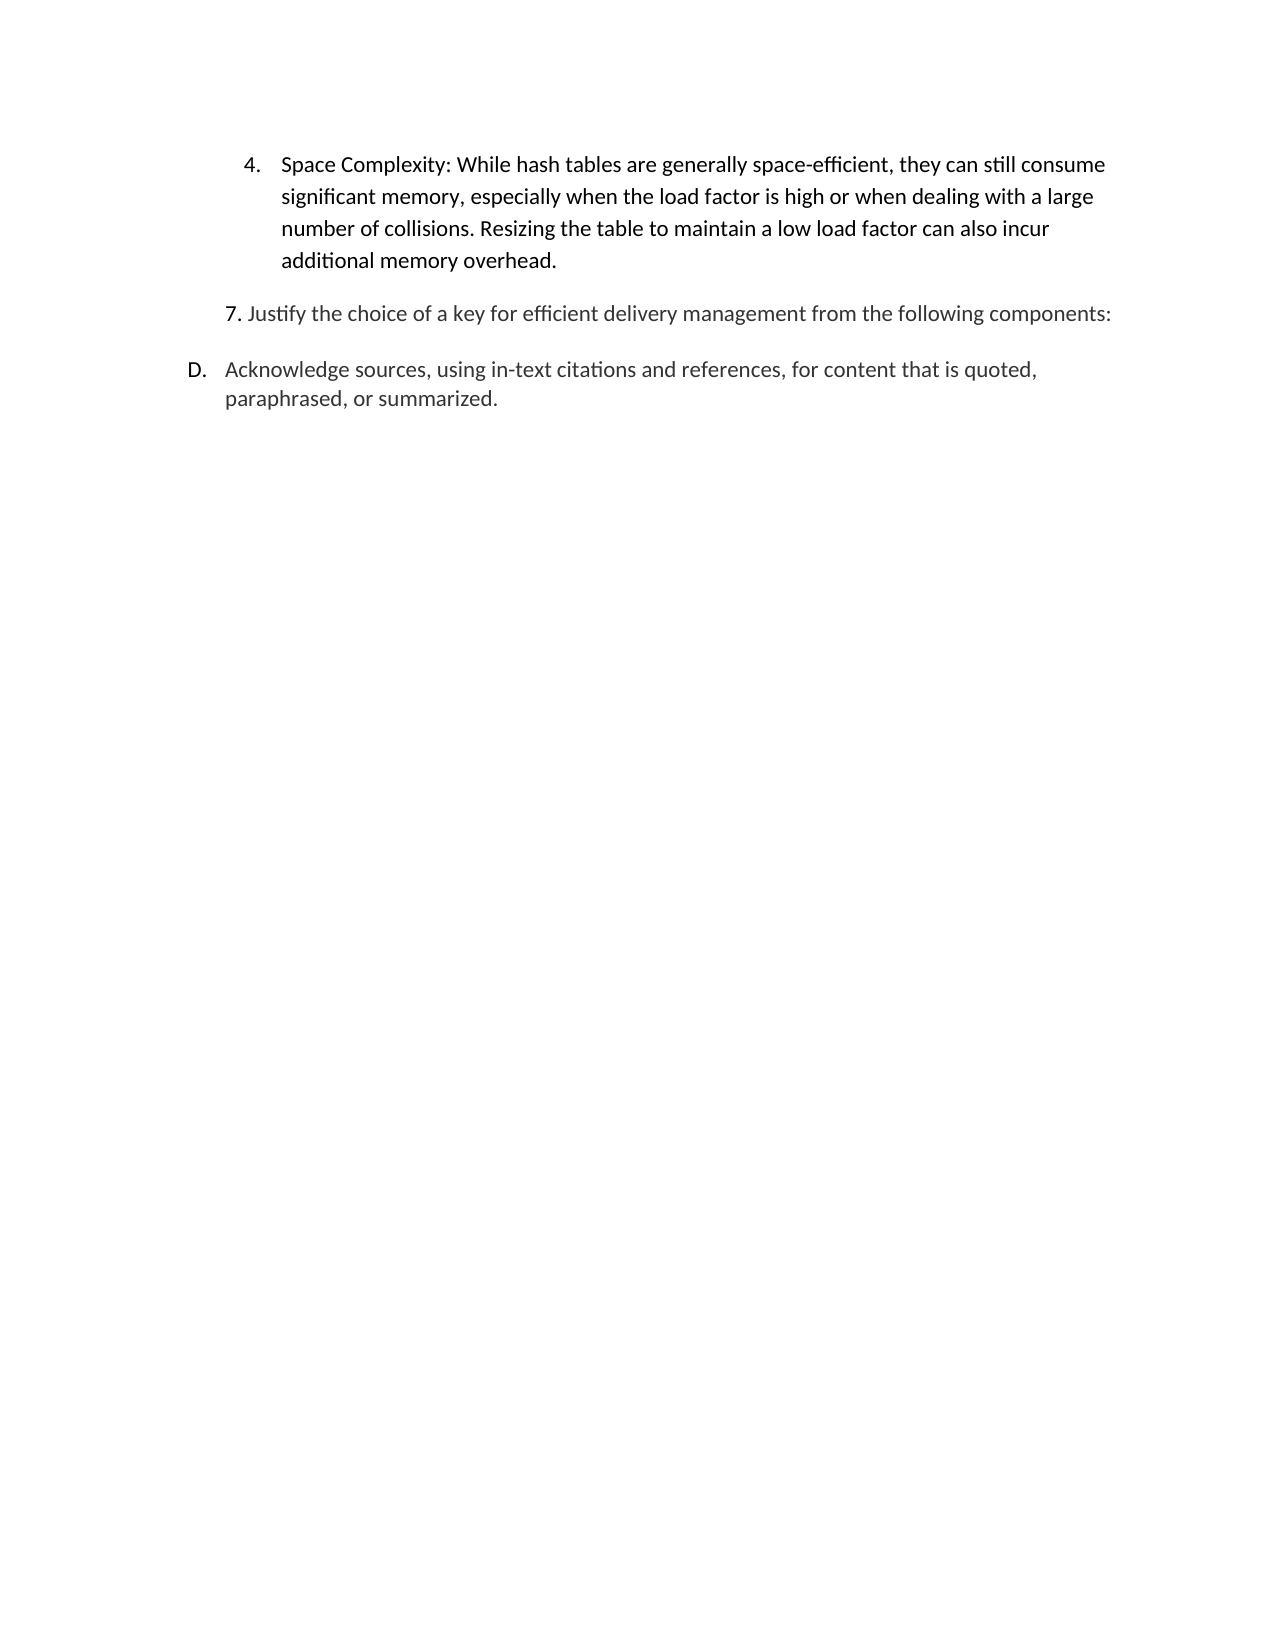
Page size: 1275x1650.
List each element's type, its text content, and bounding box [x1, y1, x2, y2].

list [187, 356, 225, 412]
list Space Complexity: While hash tables are generally space-efficient, they can still consume significant memory, especially when the load factor is high or when dealing with a large number of collisions. Resizing the table to maintain a low load factor can also incur additional memory overhead. [244, 150, 1125, 274]
list Acknowledge sources, using in-text citations and references, for content that is quoted, paraphrased, or summarized. [499, 356, 1125, 412]
text 7. Justify the choice of a key for efficient delivery management from the following components: [225, 299, 1125, 328]
